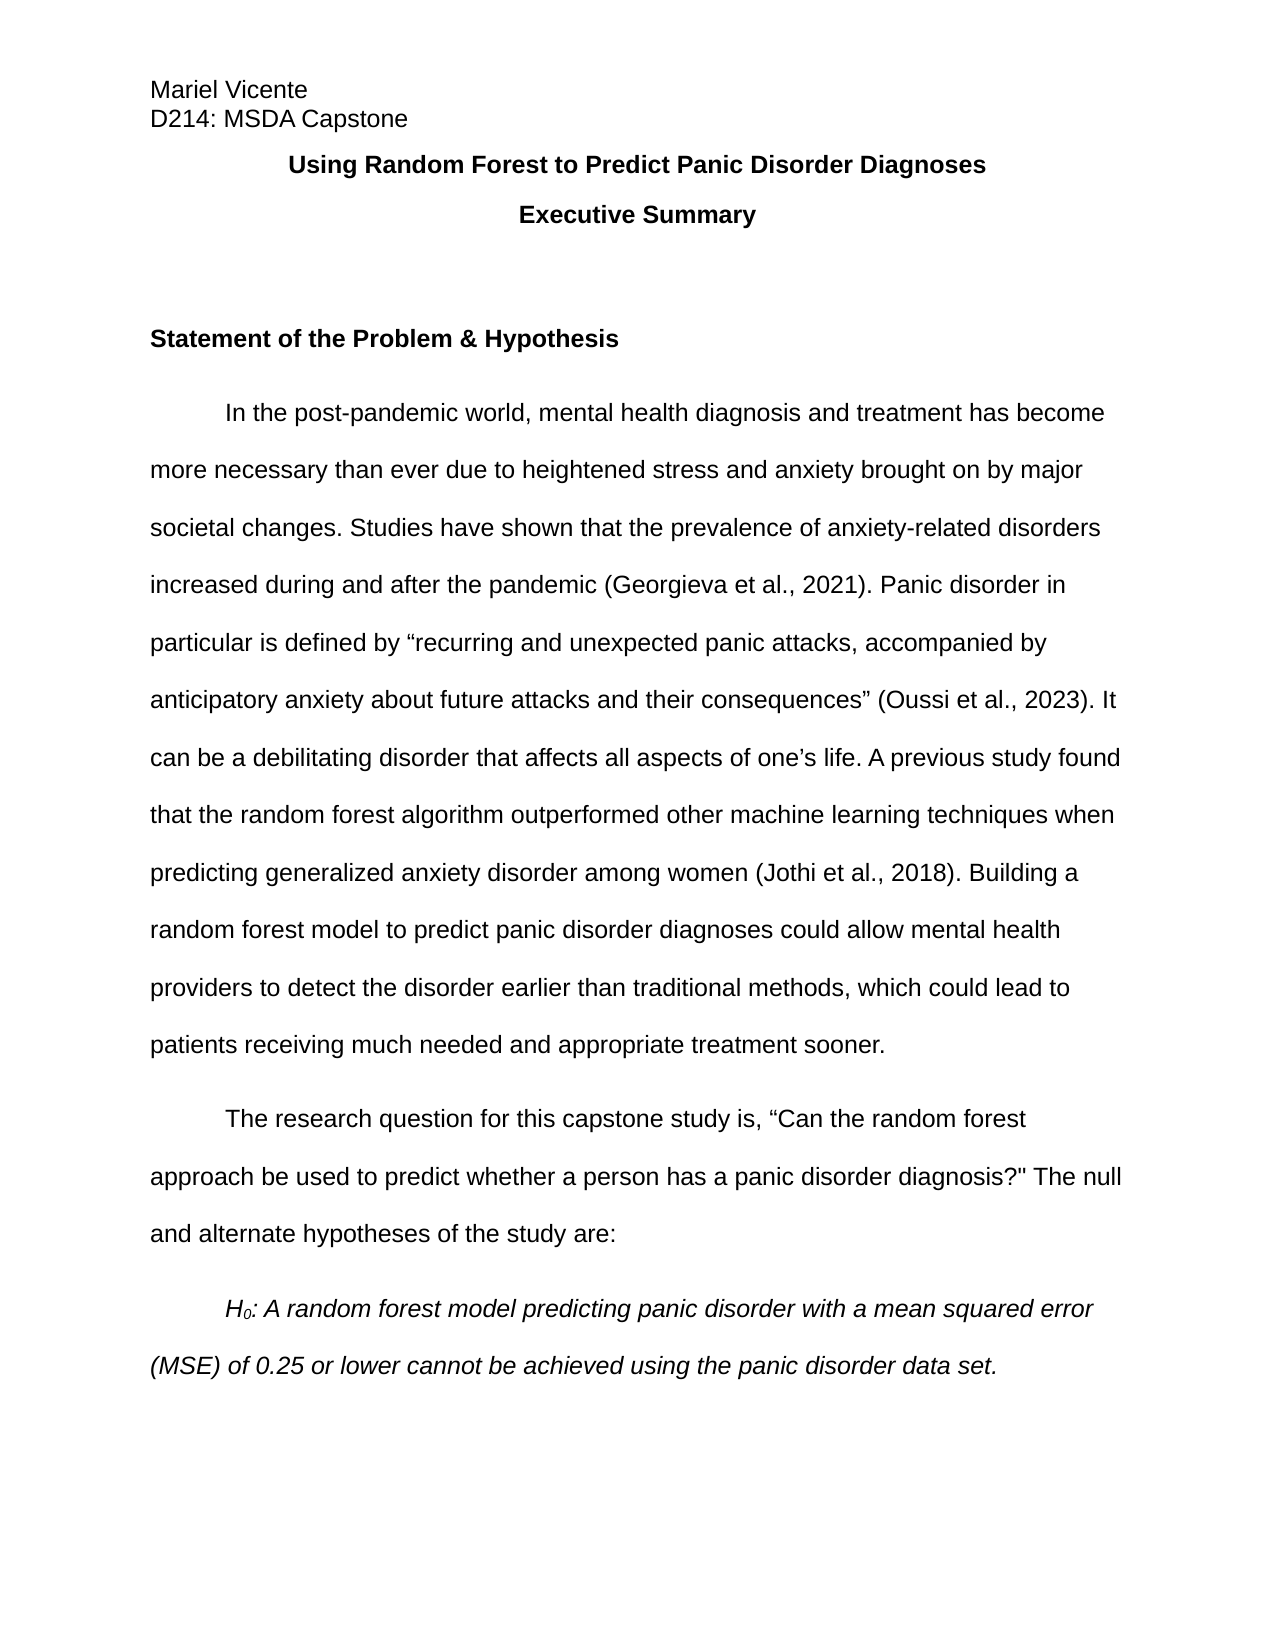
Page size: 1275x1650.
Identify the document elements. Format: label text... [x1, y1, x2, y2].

text Using Random Forest to Predict Panic Disorder Diagnoses [150, 150, 1125, 179]
text Executive Summary [150, 200, 1125, 228]
text In the post-pandemic world, mental health diagnosis and treatment has become more necessary than ever due to heightened stress and anxiety brought on by major societal changes. Studies have shown that the prevalence of anxiety-related disorders increased during and after the pandemic (Georgieva et al., 2021). Panic disorder in particular is defined by “recurring and unexpected panic attacks, accompanied by anticipatory anxiety about future attacks and their consequences” (Oussi et al., 2023). It can be a debilitating disorder that affects all aspects of one’s life. A previous study found that the random forest algorithm outperformed other machine learning techniques when predicting generalized anxiety disorder among women (Jothi et al., 2018). Building a random forest model to predict panic disorder diagnoses could allow mental health providers to detect the disorder earlier than traditional methods, which could lead to patients receiving much needed and appropriate treatment sooner. [150, 398, 1125, 1059]
text H0: A random forest model predicting panic disorder with a mean squared error (MSE) of 0.25 or lower cannot be achieved using the panic disorder data set. [150, 1293, 1125, 1380]
text Statement of the Problem & Hypothesis [150, 323, 1125, 352]
text The research question for this capstone study is, “Can the random forest approach be used to predict whether a person has a panic disorder diagnosis?" The null and alternate hypotheses of the study are: [150, 1104, 1125, 1248]
